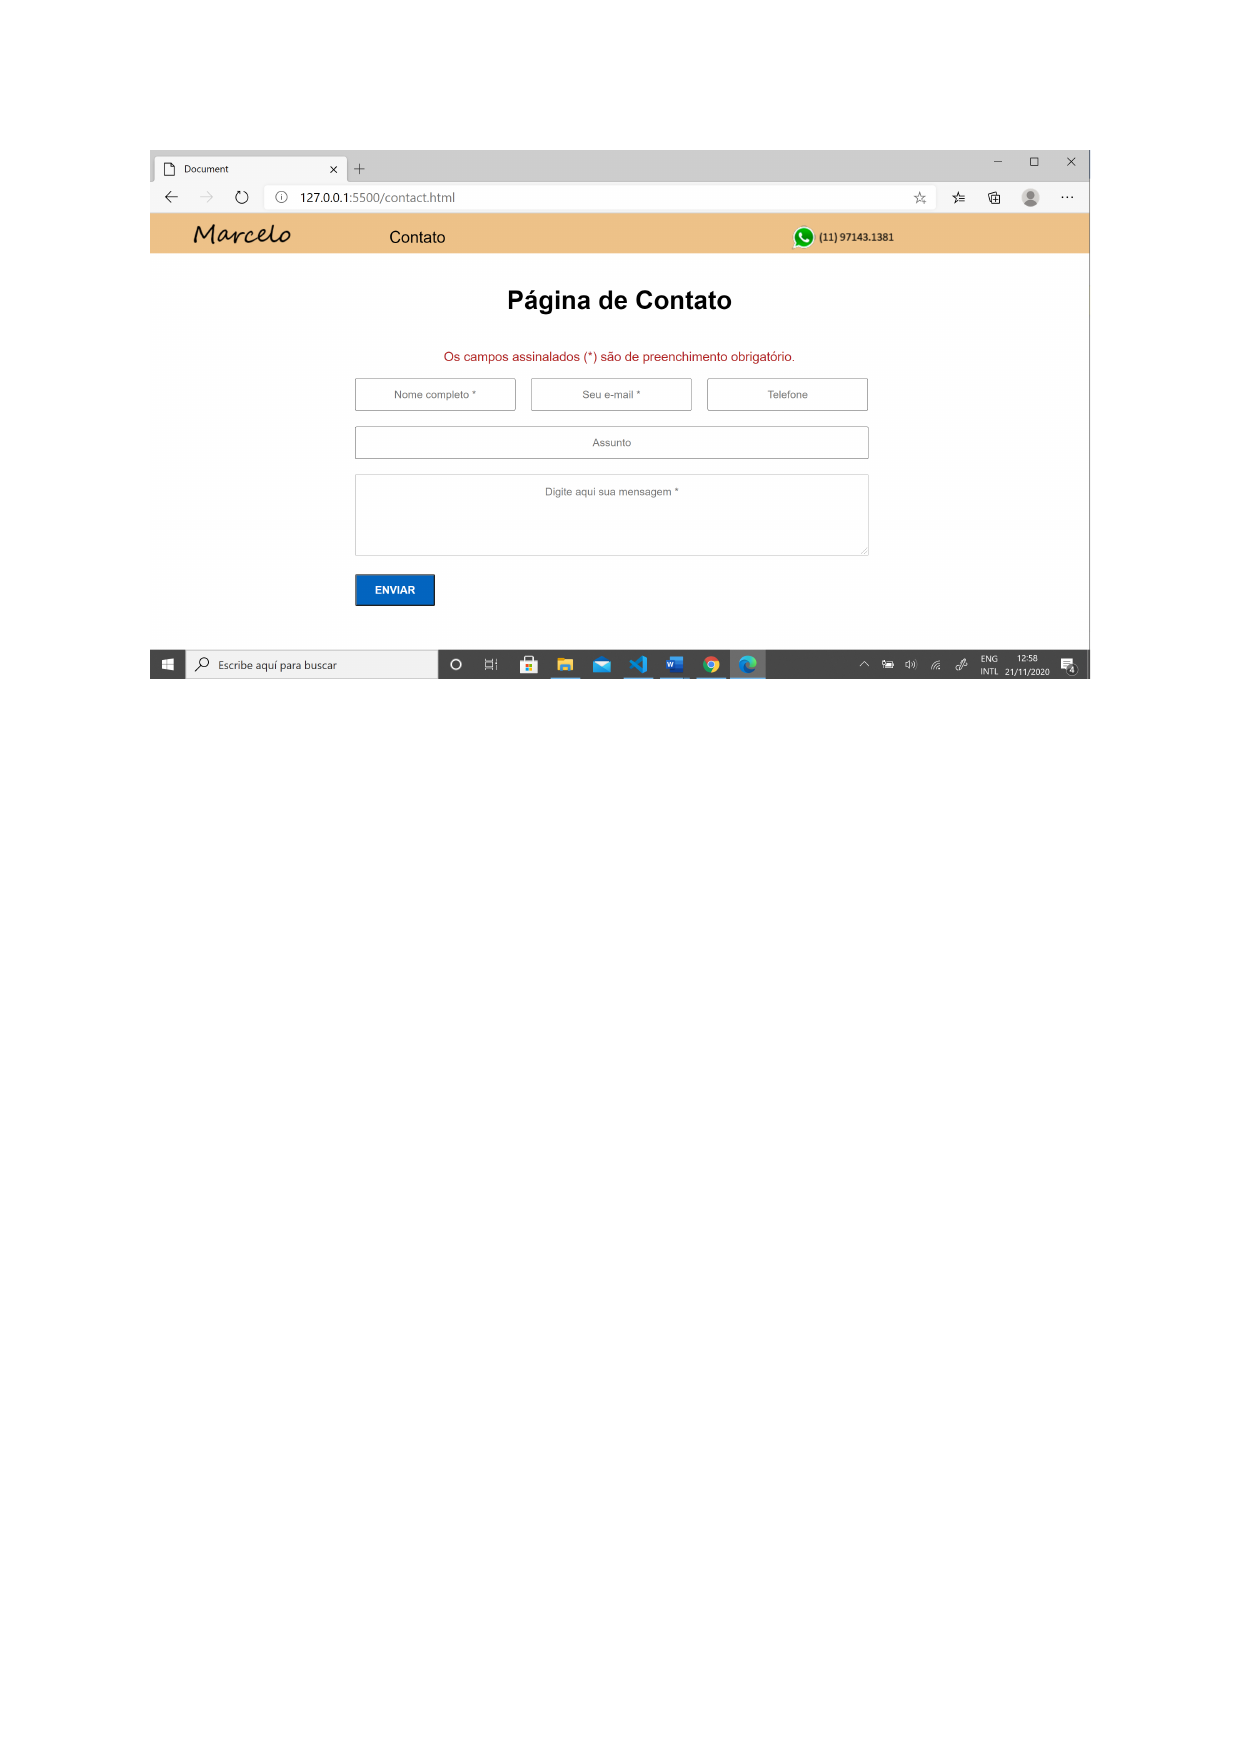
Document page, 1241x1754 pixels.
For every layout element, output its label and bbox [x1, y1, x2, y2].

picture [150, 150, 1091, 679]
